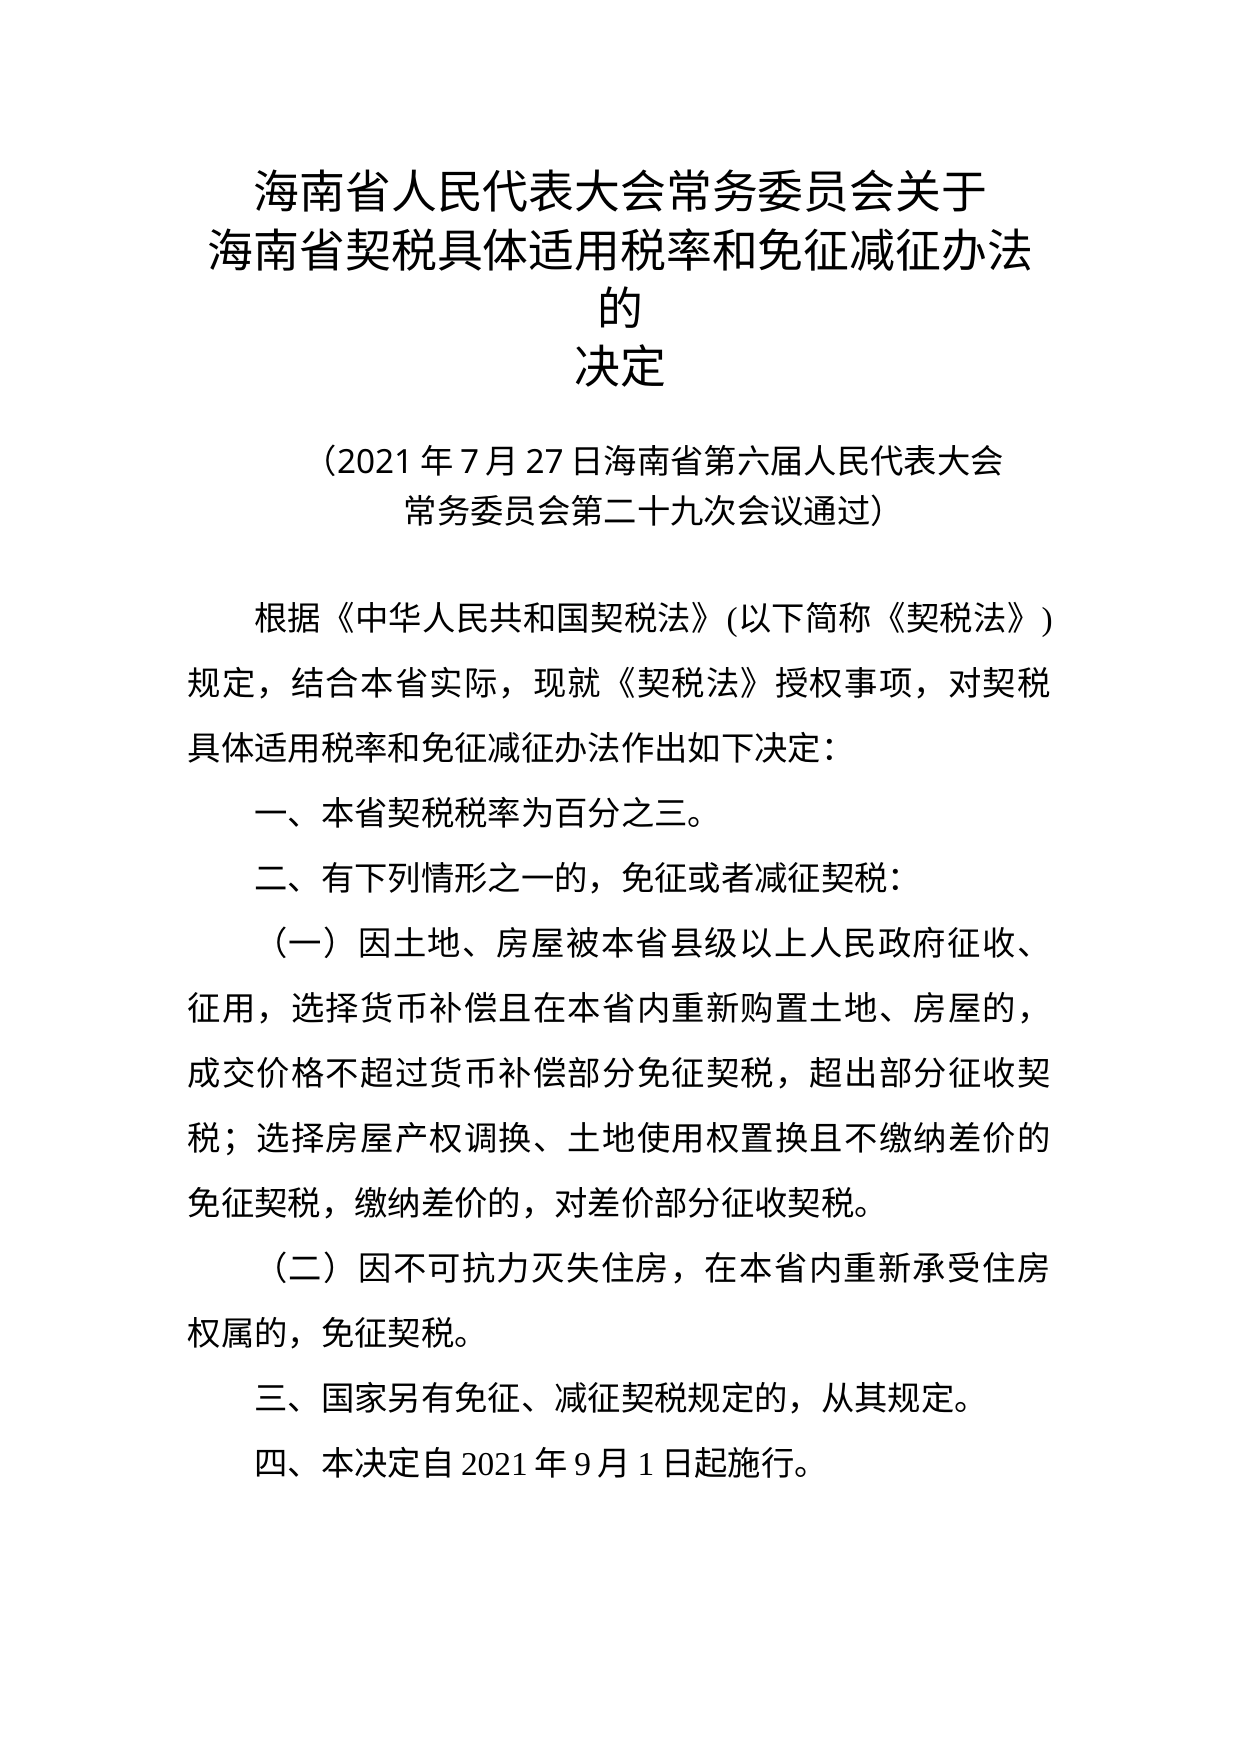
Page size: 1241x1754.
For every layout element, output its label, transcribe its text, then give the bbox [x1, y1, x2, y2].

text 常务委员会第二十九次会议通过） [187, 484, 1053, 534]
text 根据《中华人民共和国契税法》(以下简称《契税法》)规定，结合本省实际，现就《契税法》授权事项，对契税具体适用税率和免征减征办法作出如下决定： [187, 584, 1053, 779]
text 三、国家另有免征、减征契税规定的，从其规定。 [187, 1364, 1053, 1429]
text 二、有下列情形之一的，免征或者减征契税： [187, 844, 1053, 909]
text （二）因不可抗力灭失住房，在本省内重新承受住房权属的，免征契税。 [187, 1234, 1053, 1364]
text 海南省人民代表大会常务委员会关于 [187, 162, 1053, 220]
text 一、本省契税税率为百分之三。 [187, 779, 1053, 844]
text （一）因土地、房屋被本省县级以上人民政府征收、征用，选择货币补偿且在本省内重新购置土地、房屋的，成交价格不超过货币补偿部分免征契税，超出部分征收契税；选择房屋产权调换、土地使用权置换且不缴纳差价的免征契税，缴纳差价的，对差价部分征收契税。 [187, 909, 1053, 1234]
text 决定 [187, 337, 1053, 395]
text 四、本决定自2021年9月1日起施行。 [187, 1429, 1053, 1494]
text （2021年7月27日海南省第六届人民代表大会 [187, 434, 1053, 484]
text 海南省契税具体适用税率和免征减征办法的 [187, 220, 1053, 337]
